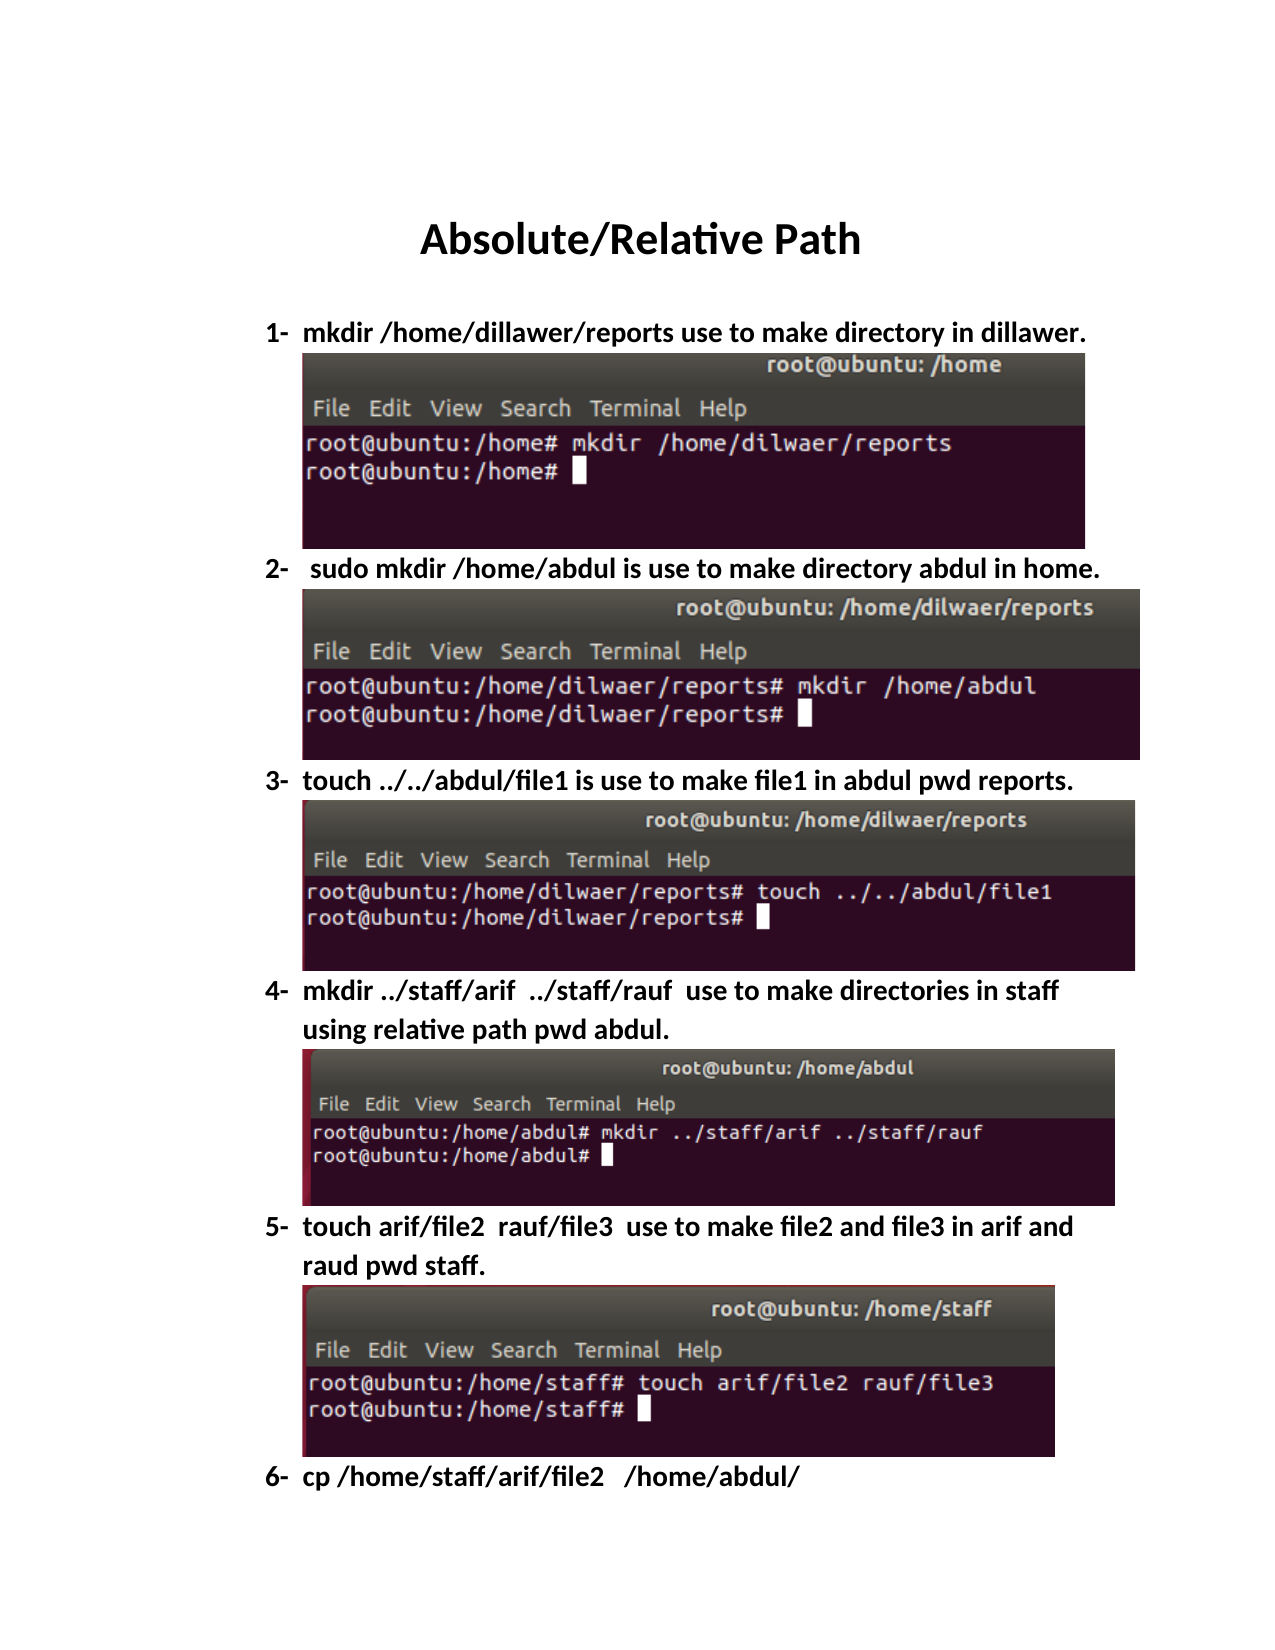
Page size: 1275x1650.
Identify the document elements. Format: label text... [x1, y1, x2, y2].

list mkdir /home/dillawer/reports use to make directory in dillawer. [265, 314, 1125, 350]
list mkdir ../staff/arif ../staff/rauf use to make directories in staff using relative path pwd abdul. [265, 972, 1125, 1047]
picture [302, 800, 1136, 971]
picture [302, 1285, 1055, 1457]
picture [302, 589, 1140, 760]
list touch ../../abdul/file1 is use to make file1 in abdul pwd reports. [265, 762, 1125, 797]
picture [302, 353, 1086, 549]
picture [302, 1049, 1115, 1206]
list cp /home/staff/arif/file2 /home/abdul/ [265, 1458, 1125, 1494]
list Absolute/Relative Path [265, 210, 1125, 266]
list touch arif/file2 rauf/file3 use to make file2 and file3 in arif and raud pwd staff. [265, 1208, 1125, 1282]
list sudo mkdir /home/abdul is use to make directory abdul in home. [265, 551, 1125, 586]
